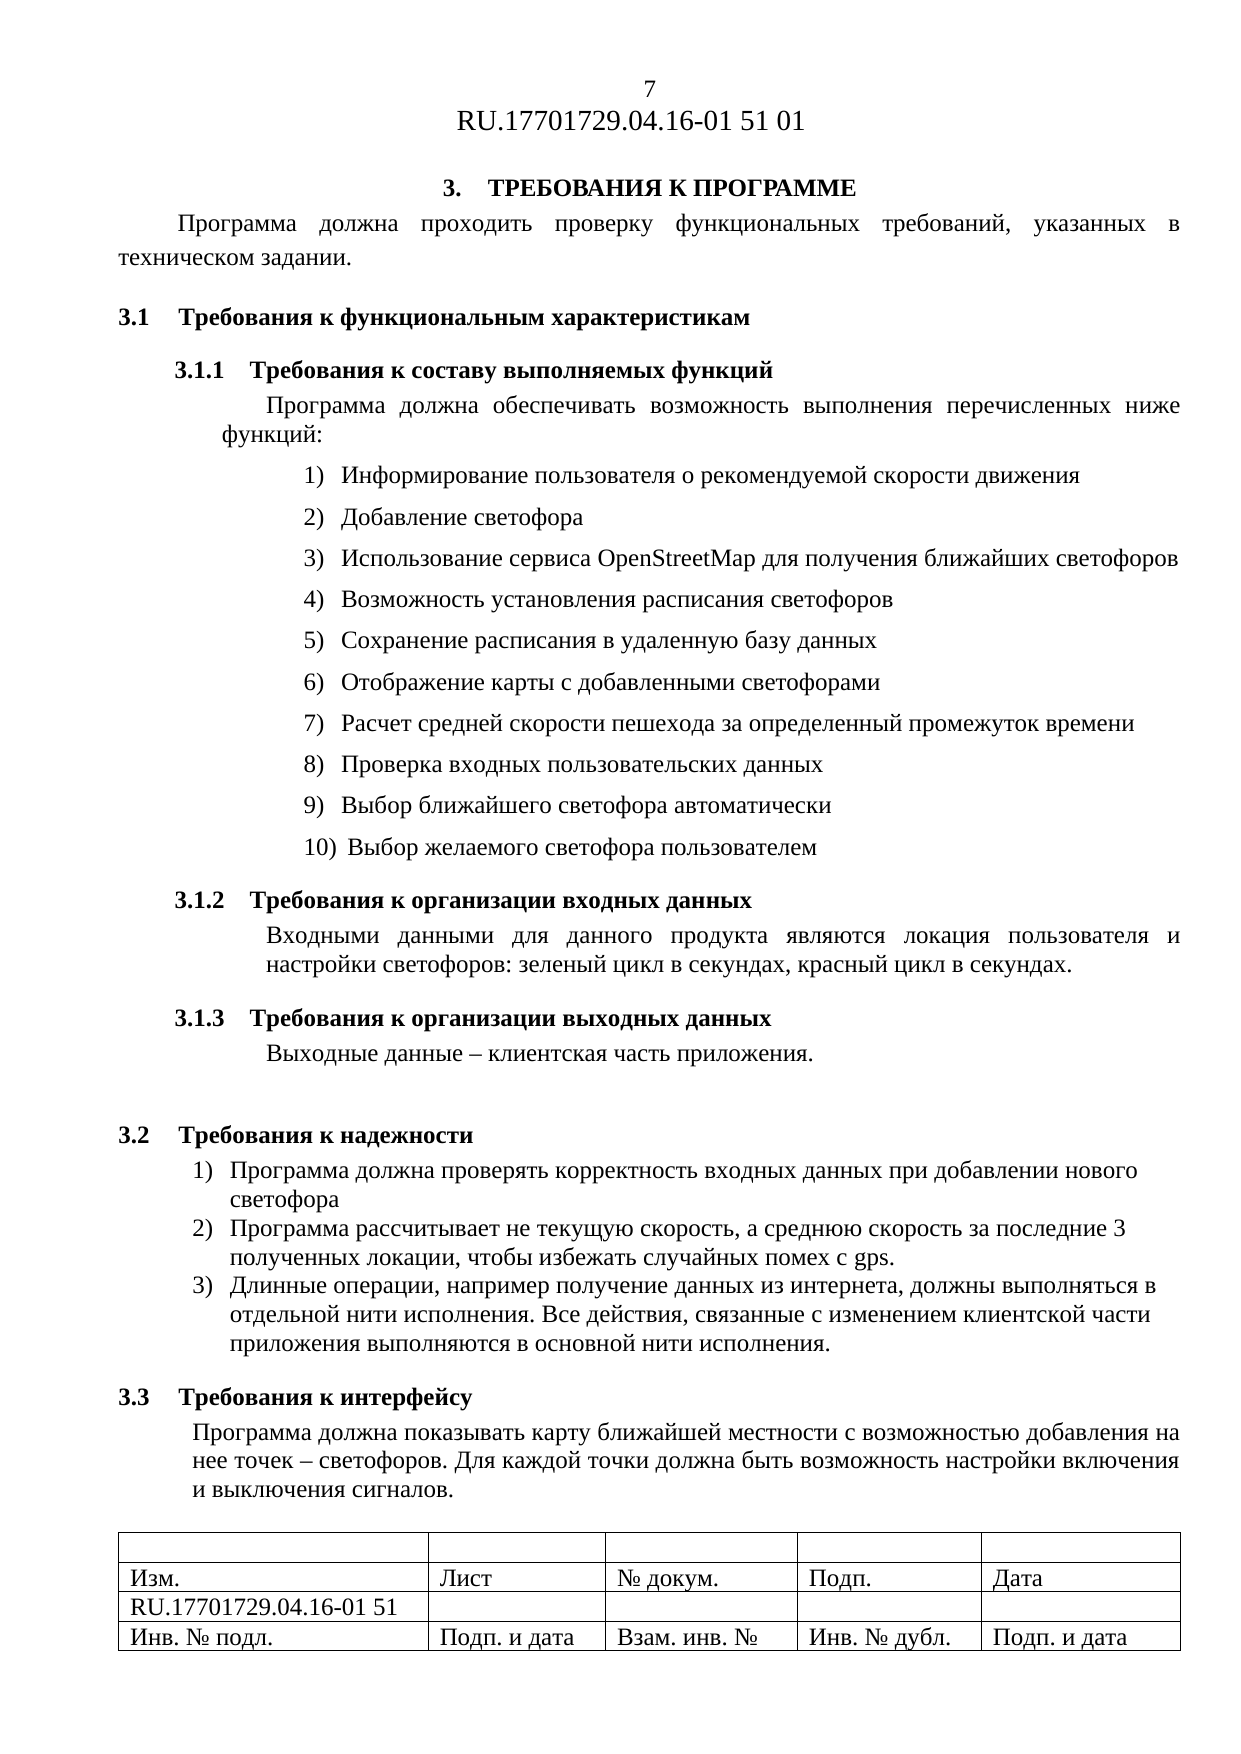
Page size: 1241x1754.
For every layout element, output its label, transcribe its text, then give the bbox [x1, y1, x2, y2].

list Выбор желаемого светофора пользователем [303, 832, 1181, 860]
list Выбор ближайшего светофора автоматически [303, 790, 1181, 819]
list Информирование пользователя о рекомендуемой скорости движения [303, 460, 1181, 489]
list Расчет средней скорости пешехода за определенный промежуток времени [303, 708, 1181, 737]
text Программа должна проходить проверку функциональных требований, указанных в техническом задании. [118, 208, 1181, 271]
list Программа рассчитывает не текущую скорость, а среднюю скорость за последние 3 полученных локации, чтобы избежать случайных помех с gps. [192, 1213, 1181, 1270]
subtitle Требования к надежности [118, 1120, 1181, 1149]
list Проверка входных пользовательских данных [303, 749, 1181, 778]
subtitle Требования к функциональным характеристикам [118, 302, 1181, 330]
subtitle Требования к составу выполняемых функций [174, 355, 1181, 384]
list Сохранение расписания в удаленную базу данных [303, 625, 1181, 654]
text Выходные данные – клиентская часть приложения. [266, 1038, 1181, 1067]
list Отображение карты с добавленными светофорами [303, 667, 1181, 695]
list Возможность установления расписания светофоров [303, 584, 1181, 613]
subtitle Требования к организации выходных данных [174, 1003, 1181, 1032]
list Длинные операции, например получение данных из интернета, должны выполняться в отдельной нити исполнения. Все действия, связанные с изменением клиентской части приложения выполняются в основной нити исполнения. [192, 1270, 1181, 1357]
text Программа должна показывать карту ближайшей местности с возможностью добавления на нее точек – светофоров. Для каждой точки должна быть возможность настройки включения и выключения сигналов. [192, 1417, 1181, 1503]
subtitle Требования к организации входных данных [174, 885, 1181, 914]
text Программа должна обеспечивать возможность выполнения перечисленных ниже функций: [222, 390, 1181, 448]
subtitle ТРЕБОВАНИЯ К ПРОГРАММЕ [118, 173, 1181, 201]
subtitle Требования к интерфейсу [118, 1382, 1181, 1410]
text Входными данными для данного продукта являются локация пользователя и настройки светофоров: зеленый цикл в секундах, красный цикл в секундах. [266, 920, 1181, 978]
list Добавление светофора [303, 502, 1181, 530]
list Использование сервиса OpenStreetMap для получения ближайших светофоров [303, 543, 1181, 572]
list Программа должна проверять корректность входных данных при добавлении нового светофора [192, 1155, 1181, 1213]
